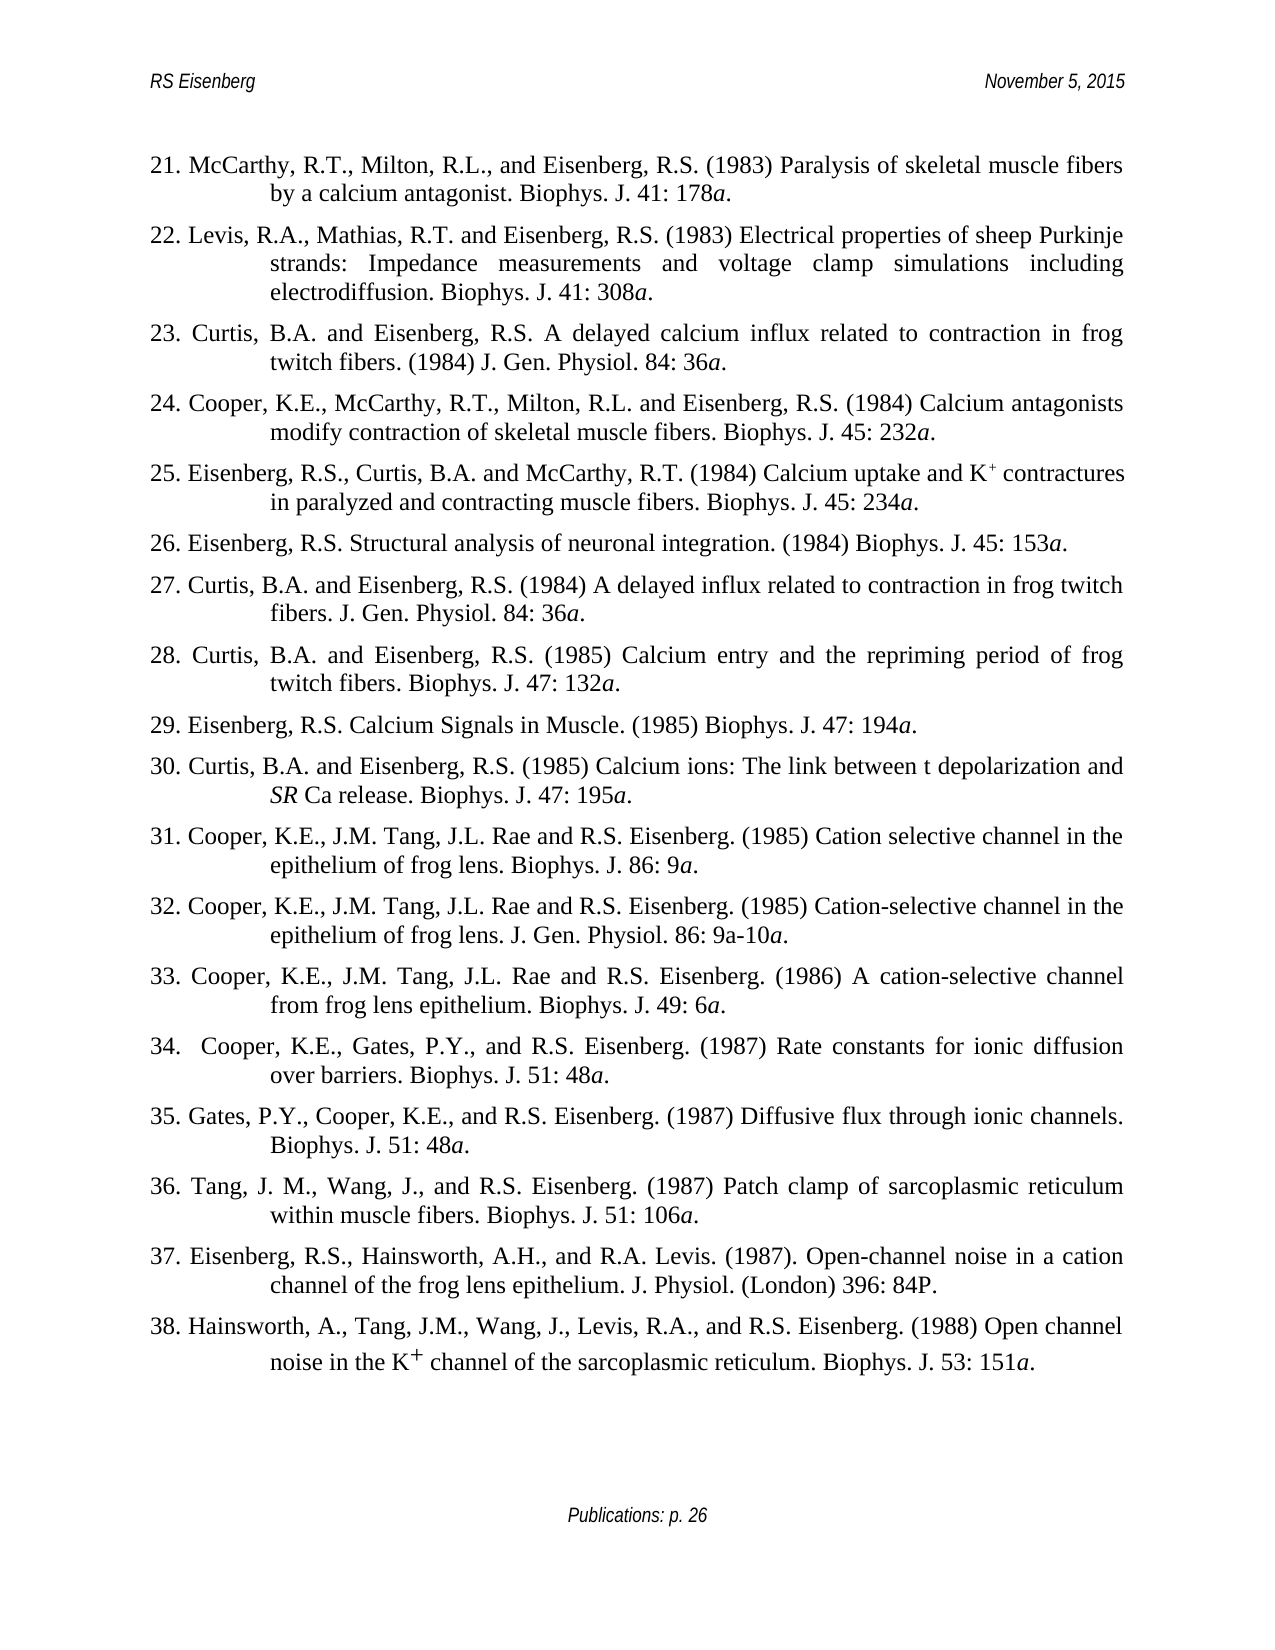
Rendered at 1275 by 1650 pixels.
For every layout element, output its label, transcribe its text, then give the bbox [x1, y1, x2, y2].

text 28. Curtis, B.A. and Eisenberg, R.S. (1985) Calcium entry and the repriming period of frog twitch fibers. Biophys. J. 47: 132a. [150, 640, 1125, 697]
text 31. Cooper, K.E., J.M. Tang, J.L. Rae and R.S. Eisenberg. (1985) Cation selective channel in the epithelium of frog lens. Biophys. J. 86: 9a. [150, 821, 1125, 878]
text 25. Eisenberg, R.S., Curtis, B.A. and McCarthy, R.T. (1984) Calcium uptake and K+ contractures in paralyzed and contracting muscle fibers. Biophys. J. 45: 234a. [150, 458, 1125, 516]
text 33. Cooper, K.E., J.M. Tang, J.L. Rae and R.S. Eisenberg. (1986) A cation-selective channel from frog lens epithelium. Biophys. J. 49: 6a. [150, 961, 1125, 1018]
text 35. Gates, P.Y., Cooper, K.E., and R.S. Eisenberg. (1987) Diffusive flux through ionic channels. Biophys. J. 51: 48a. [150, 1101, 1125, 1158]
text 21. McCarthy, R.T., Milton, R.L., and Eisenberg, R.S. (1983) Paralysis of skeletal muscle fibers by a calcium antagonist. Biophys. J. 41: 178a. [150, 150, 1125, 207]
text 30. Curtis, B.A. and Eisenberg, R.S. (1985) Calcium ions: The link between t depolarization and SR Ca release. Biophys. J. 47: 195a. [150, 751, 1125, 808]
text 24. Cooper, K.E., McCarthy, R.T., Milton, R.L. and Eisenberg, R.S. (1984) Calcium antagonists modify contraction of skeletal muscle fibers. Biophys. J. 45: 232a. [150, 388, 1125, 446]
text 22. Levis, R.A., Mathias, R.T. and Eisenberg, R.S. (1983) Electrical properties of sheep Purkinje strands: Impedance measurements and voltage clamp simulations including electrodiffusion. Biophys. J. 41: 308a. [150, 220, 1125, 306]
text 26. Eisenberg, R.S. Structural analysis of neuronal integration. (1984) Biophys. J. 45: 153a. [150, 528, 1125, 557]
text 23. Curtis, B.A. and Eisenberg, R.S. A delayed calcium influx related to contraction in frog twitch fibers. (1984) J. Gen. Physiol. 84: 36a. [150, 318, 1125, 376]
text 32. Cooper, K.E., J.M. Tang, J.L. Rae and R.S. Eisenberg. (1985) Cation-selective channel in the epithelium of frog lens. J. Gen. Physiol. 86: 9a-10a. [150, 891, 1125, 948]
text 27. Curtis, B.A. and Eisenberg, R.S. (1984) A delayed influx related to contraction in frog twitch fibers. J. Gen. Physiol. 84: 36a. [150, 570, 1125, 627]
text 34. Cooper, K.E., Gates, P.Y., and R.S. Eisenberg. (1987) Rate constants for ionic diffusion over barriers. Biophys. J. 51: 48a. [150, 1031, 1125, 1088]
text 37. Eisenberg, R.S., Hainsworth, A.H., and R.A. Levis. (1987). Open-channel noise in a cation channel of the frog lens epithelium. J. Physiol. (London) 396: 84P. [150, 1241, 1125, 1298]
text 29. Eisenberg, R.S. Calcium Signals in Muscle. (1985) Biophys. J. 47: 194a. [150, 710, 1125, 738]
text 38. Hainsworth, A., Tang, J.M., Wang, J., Levis, R.A., and R.S. Eisenberg. (1988) Open channel noise in the K+ channel of the sarcoplasmic reticulum. Biophys. J. 53: 151a. [150, 1311, 1125, 1376]
text 36. Tang, J. M., Wang, J., and R.S. Eisenberg. (1987) Patch clamp of sarcoplasmic reticulum within muscle fibers. Biophys. J. 51: 106a. [150, 1171, 1125, 1228]
